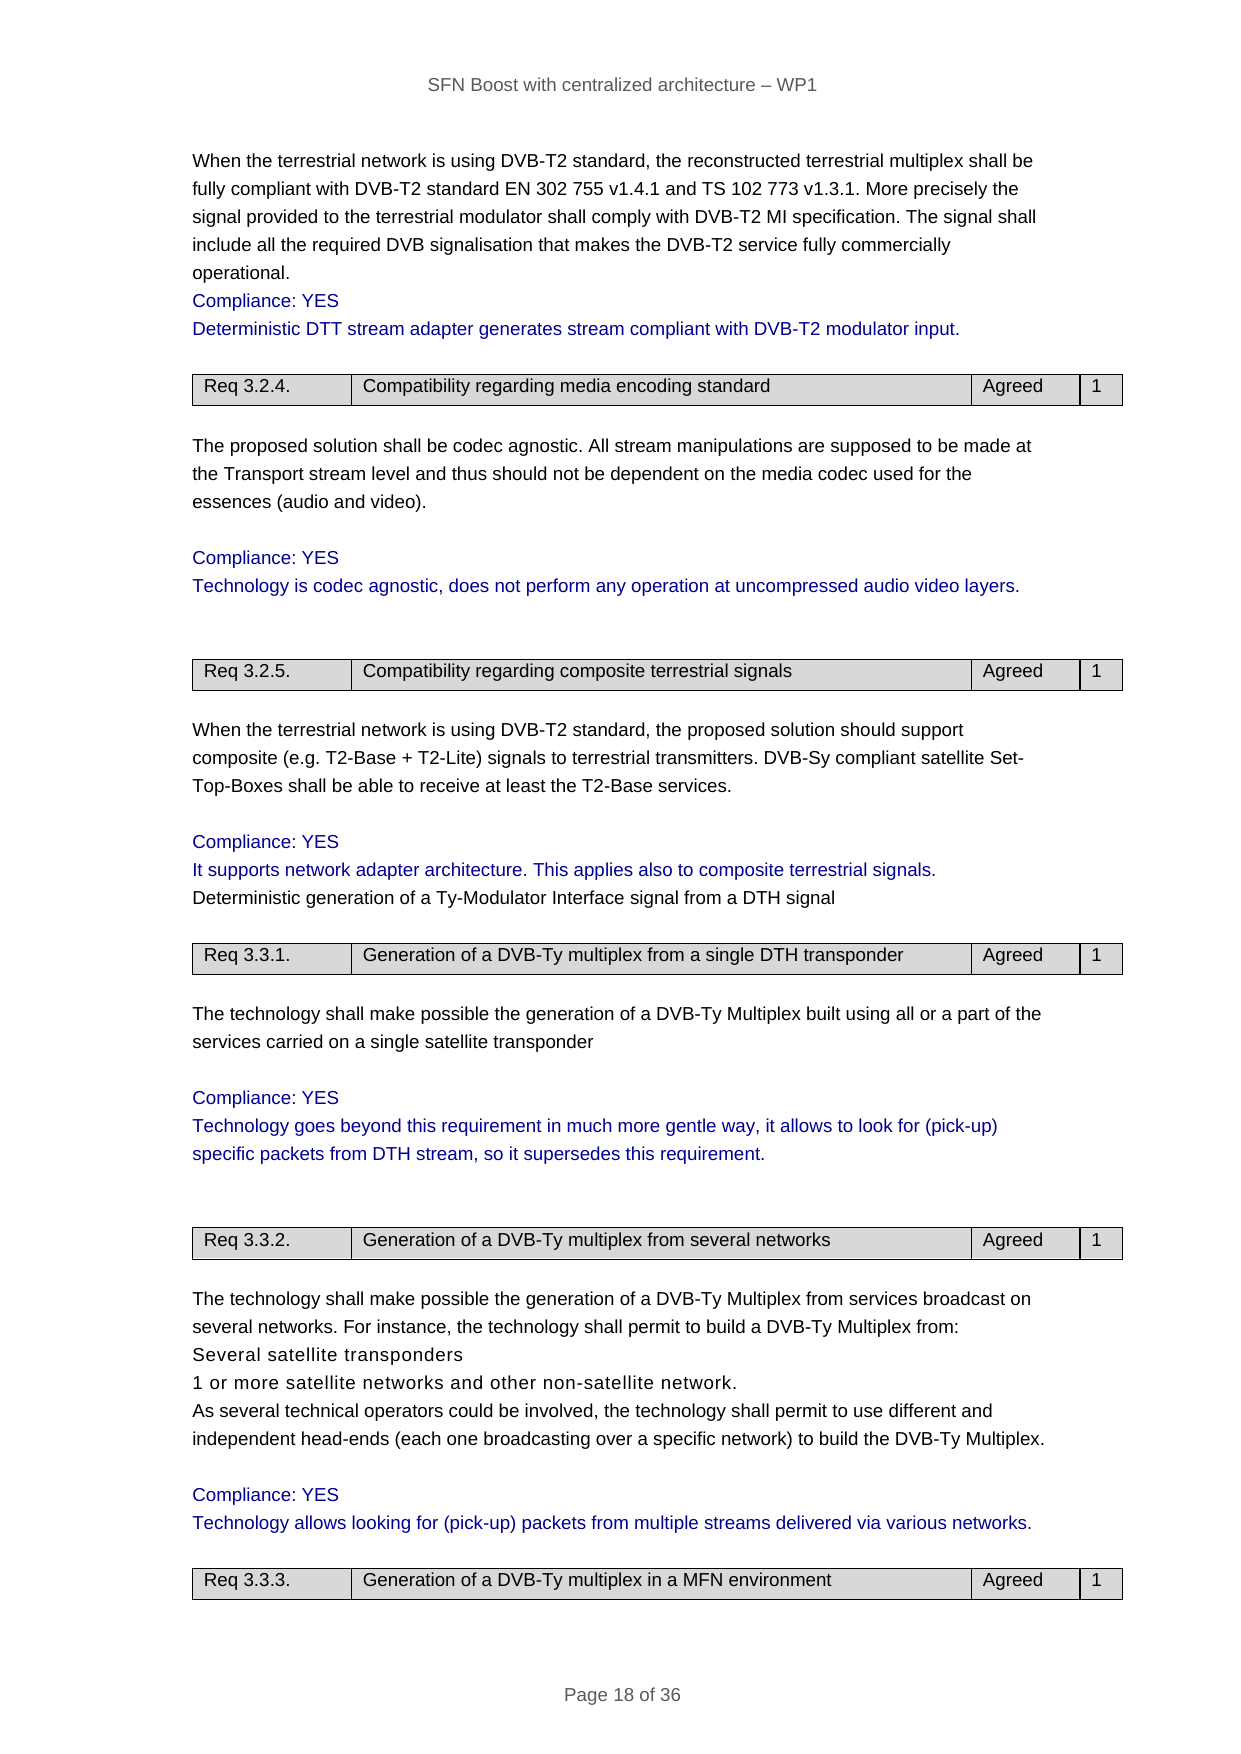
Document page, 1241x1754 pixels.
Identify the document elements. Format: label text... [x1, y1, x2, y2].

table_header 1 [1081, 660, 1122, 690]
table_header 1 [1081, 944, 1122, 974]
text Technology allows looking for (pick-up) packets from multiple streams delivered via various networks. [192, 1512, 1053, 1533]
text As several technical operators could be involved, the technology shall permit to use different and independent head-ends (each one broadcasting over a specific network) to build the DVB-Ty Multiplex. [192, 1399, 1053, 1449]
text Compliance: YES [192, 831, 1053, 852]
table_header Req 3.3.3. [193, 1569, 351, 1599]
table_header Generation of a DVB-Ty multiplex in a MFN environment [352, 1569, 971, 1599]
table_header Compatibility regarding composite terrestrial signals [352, 660, 971, 690]
table_header Req 3.3.1. [193, 944, 351, 974]
text 1 or more satellite networks and other non-satellite network. [192, 1372, 1053, 1393]
text Compliance: YES [192, 1087, 1053, 1109]
text Technology goes beyond this requirement in much more gentle way, it allows to look for (pick-up) specific packets from DTH stream, so it supersedes this requirement. [192, 1115, 1053, 1165]
table_header Req 3.2.4. [193, 375, 351, 405]
table_header Agreed [972, 1569, 1079, 1599]
text Compliance: YES [192, 1484, 1053, 1505]
text The technology shall make possible the generation of a DVB-Ty Multiplex from services broadcast on several networks. For instance, the technology shall permit to build a DVB-Ty Multiplex from: [192, 1287, 1053, 1337]
table_header Generation of a DVB-Ty multiplex from several networks [352, 1228, 971, 1258]
table_header Agreed [972, 1228, 1079, 1258]
table_header Generation of a DVB-Ty multiplex from a single DTH transponder [352, 944, 971, 974]
text When the terrestrial network is using DVB-T2 standard, the proposed solution should support composite (e.g. T2-Base + T2-Lite) signals to terrestrial transmitters. DVB-Sy compliant satellite Set-Top-Boxes shall be able to receive at least the T2-Base services. [192, 719, 1053, 796]
text When the terrestrial network is using DVB-T2 standard, the reconstructed terrestrial multiplex shall be fully compliant with DVB-T2 standard EN 302 755 v1.4.1 and TS 102 773 v1.3.1. More precisely the signal provided to the terrestrial modulator shall comply with DVB-T2 MI specification. The signal shall include all the required DVB signalisation that makes the DVB-T2 service fully commercially operational. [192, 150, 1053, 284]
text The technology shall make possible the generation of a DVB-Ty Multiplex built using all or a part of the services carried on a single satellite transponder [192, 1003, 1053, 1053]
text The proposed solution shall be codec agnostic. All stream manipulations are supposed to be made at the Transport stream level and thus should not be dependent on the media codec used for the essences (audio and video). [192, 434, 1053, 512]
text Technology is codec agnostic, does not perform any operation at uncompressed audio video layers. [192, 574, 1053, 596]
text Compliance: YES [192, 290, 1053, 312]
text Compliance: YES [192, 546, 1053, 568]
table_header Agreed [972, 944, 1079, 974]
table_header Agreed [972, 375, 1079, 405]
table_header Compatibility regarding media encoding standard [352, 375, 971, 405]
table_header Req 3.3.2. [193, 1228, 351, 1258]
text It supports network adapter architecture. This applies also to composite terrestrial signals. [192, 859, 1053, 880]
table_header 1 [1081, 1569, 1122, 1599]
text Deterministic generation of a Ty-Modulator Interface signal from a DTH signal [192, 887, 1053, 908]
table_header Agreed [972, 660, 1079, 690]
table_header 1 [1081, 1228, 1122, 1258]
text Deterministic DTT stream adapter generates stream compliant with DVB-T2 modulator input. [192, 318, 1053, 340]
text Several satellite transponders [192, 1343, 1053, 1365]
table_header 1 [1081, 375, 1122, 405]
table_header Req 3.2.5. [193, 660, 351, 690]
